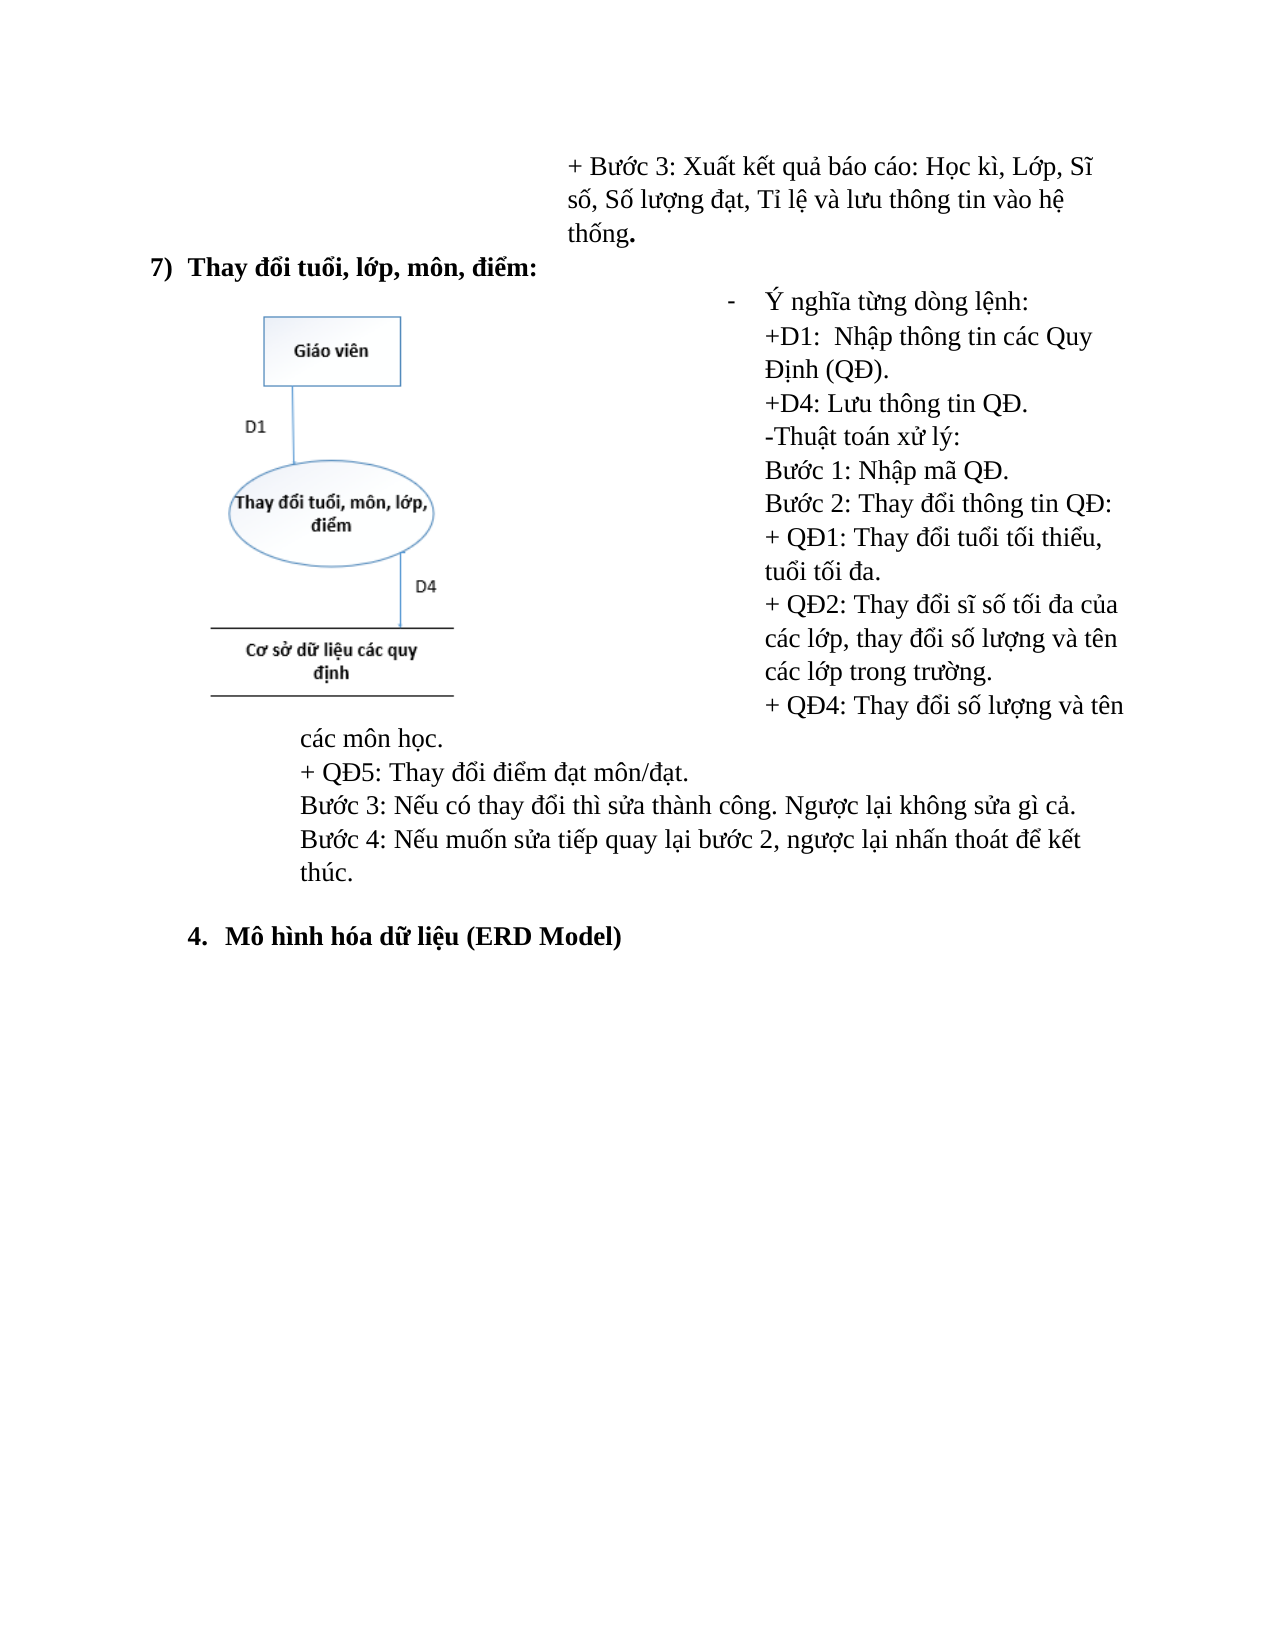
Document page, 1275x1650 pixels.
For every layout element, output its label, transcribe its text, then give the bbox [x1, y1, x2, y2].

list + QĐ1: Thay đổi tuổi tối thiểu, tuổi tối đa. [596, 521, 1125, 586]
list Bước 2: Thay đổi thông tin QĐ: [596, 487, 1125, 519]
list Bước 1: Nhập mã QĐ. [596, 454, 1125, 485]
list Ý nghĩa từng dòng lệnh: [596, 284, 1125, 317]
list Bước 3: Nếu có thay đổi thì sửa thành công. Ngược lại không sửa gì cả. [300, 789, 1125, 821]
list Mô hình hóa dữ liệu (ERD Model) [187, 920, 1125, 951]
list + QĐ4: Thay đổi số lượng và tên các môn học. [300, 689, 1125, 753]
list Thay đổi tuổi, lớp, môn, điểm: [150, 251, 1125, 282]
list +D4: Lưu thông tin QĐ. [596, 387, 1125, 418]
list + Bước 3: Xuất kết quả báo cáo: Học kì, Lớp, Sĩ số, Số lượng đạt, Tỉ lệ và lưu thông tin vào hệ thống. [567, 150, 1125, 248]
list +D1: Nhập thông tin các Quy Định (QĐ). [596, 320, 1125, 384]
picture [150, 284, 596, 709]
list -Thuật toán xử lý: [596, 420, 1125, 452]
list Bước 4: Nếu muốn sửa tiếp quay lại bước 2, ngược lại nhấn thoát để kết thúc. [300, 823, 1125, 888]
list + QĐ2: Thay đổi sĩ số tối đa của các lớp, thay đổi số lượng và tên các lớp trong trường. [596, 588, 1125, 686]
list + QĐ5: Thay đổi điểm đạt môn/đạt. [300, 756, 1125, 787]
